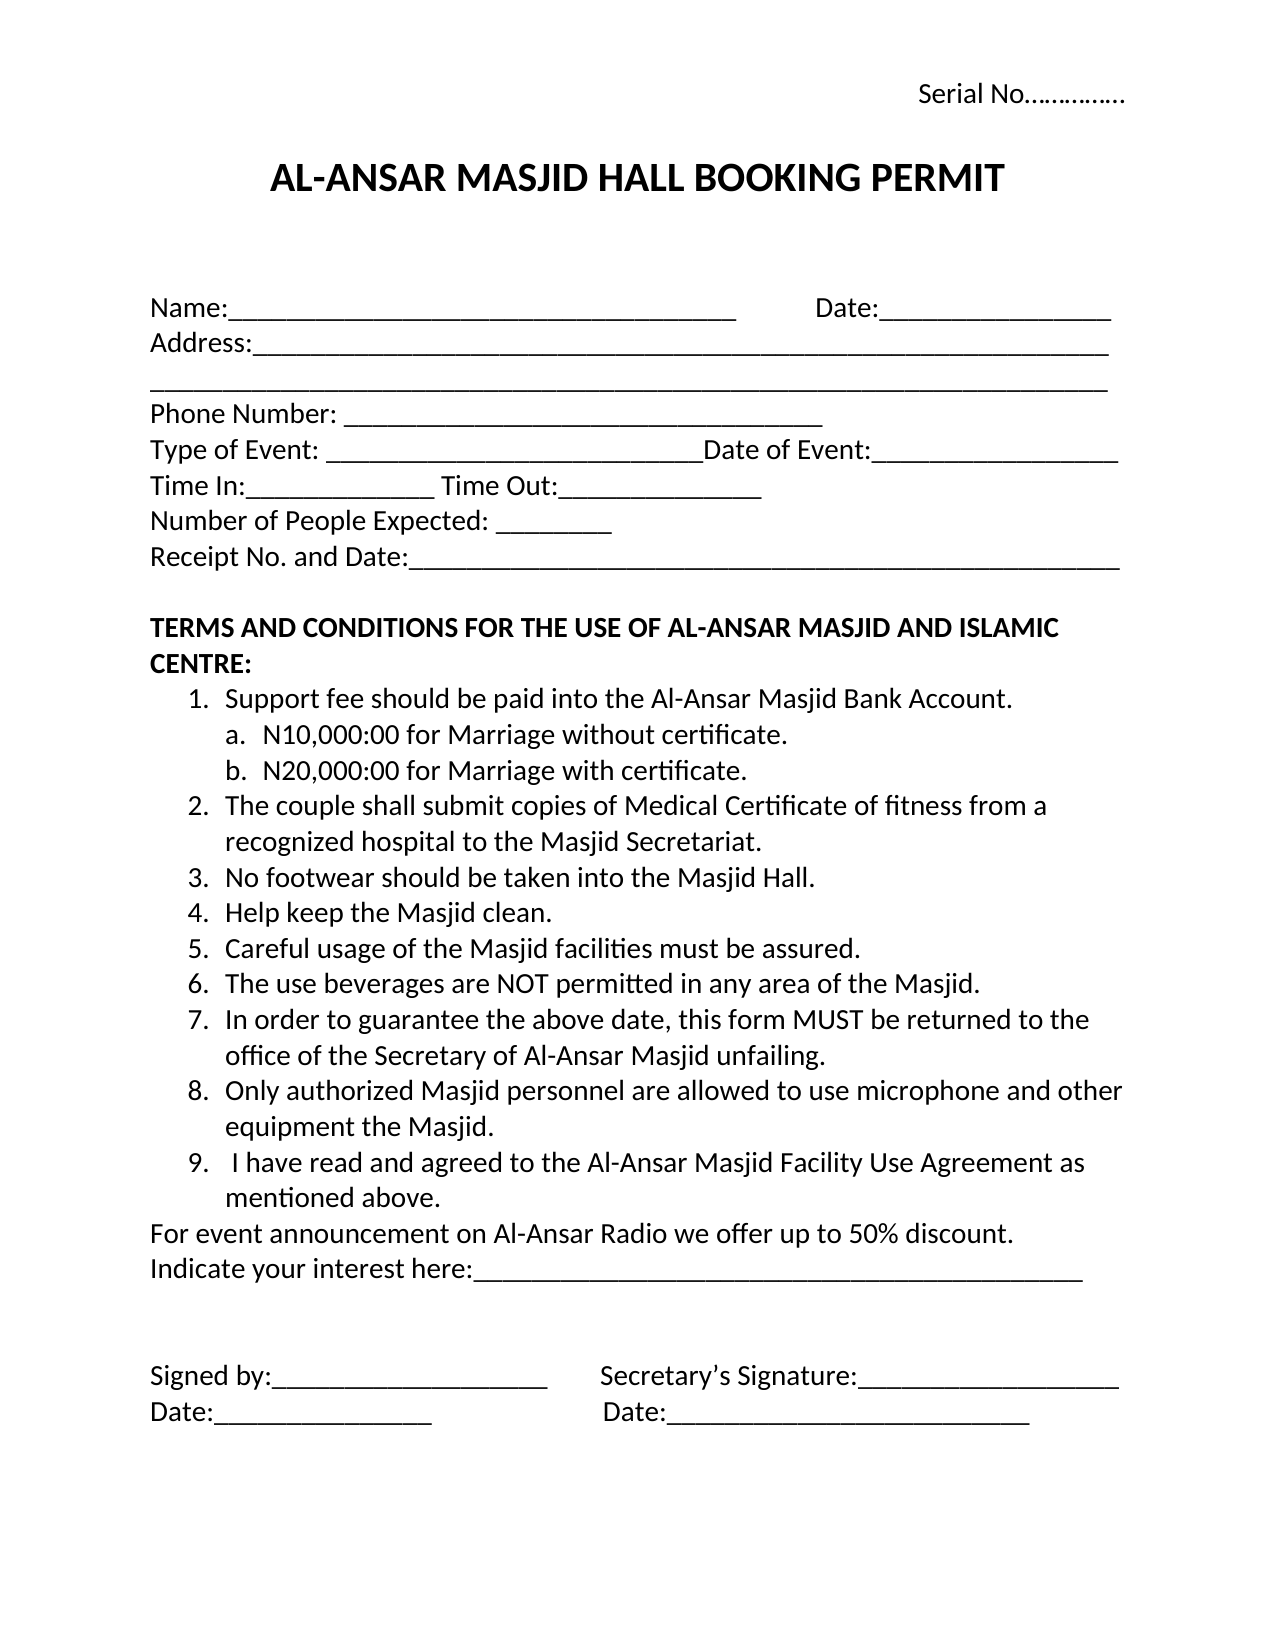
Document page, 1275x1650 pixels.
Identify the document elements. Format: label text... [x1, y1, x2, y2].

text Phone Number: _________________________________ [150, 396, 1125, 431]
text TERMS AND CONDITIONS FOR THE USE OF AL-ANSAR MASJID AND ISLAMIC CENTRE: [150, 609, 1125, 681]
list Only authorized Masjid personnel are allowed to use microphone and other equipment the Masjid. [187, 1072, 1125, 1144]
text Number of People Expected: ________ [150, 502, 1125, 538]
text Name:___________________________________ Date:________________ [150, 289, 1125, 324]
text Signed by:___________________ Secretary’s Signature:__________________ Date:_______________ Date:_________________________ [150, 1357, 1125, 1429]
text For event announcement on Al-Ansar Radio we offer up to 50% discount. [150, 1215, 1125, 1251]
list N20,000:00 for Marriage with certificate. [225, 752, 1125, 787]
list Help keep the Masjid clean. [187, 894, 1125, 930]
text Type of Event: __________________________Date of Event:_________________ Time In:_____________ Time Out:______________ [150, 431, 1125, 502]
list The use beverages are NOT permitted in any area of the Masjid. [187, 966, 1125, 1001]
text Receipt No. and Date:_________________________________________________ [150, 538, 1125, 574]
text Indicate your interest here:__________________________________________ [150, 1251, 1125, 1286]
list Careful usage of the Masjid facilities must be assured. [187, 930, 1125, 966]
list No footwear should be taken into the Masjid Hall. [187, 859, 1125, 894]
list N10,000:00 for Marriage without certificate. [225, 716, 1125, 752]
list In order to guarantee the above date, this form MUST be returned to the office of the Secretary of Al-Ansar Masjid unfailing. [187, 1001, 1125, 1072]
text Serial No…………… [150, 75, 1125, 111]
list Support fee should be paid into the Al-Ansar Masjid Bank Account. [187, 681, 1125, 716]
text AL-ANSAR MASJID HALL BOOKING PERMIT [150, 151, 1125, 202]
text Address:___________________________________________________________ __________________________________________________________________ [150, 324, 1125, 396]
list I have read and agreed to the Al-Ansar Masjid Facility Use Agreement as mentioned above. [187, 1144, 1125, 1215]
list The couple shall submit copies of Medical Certificate of fitness from a recognized hospital to the Masjid Secretariat. [187, 787, 1125, 859]
